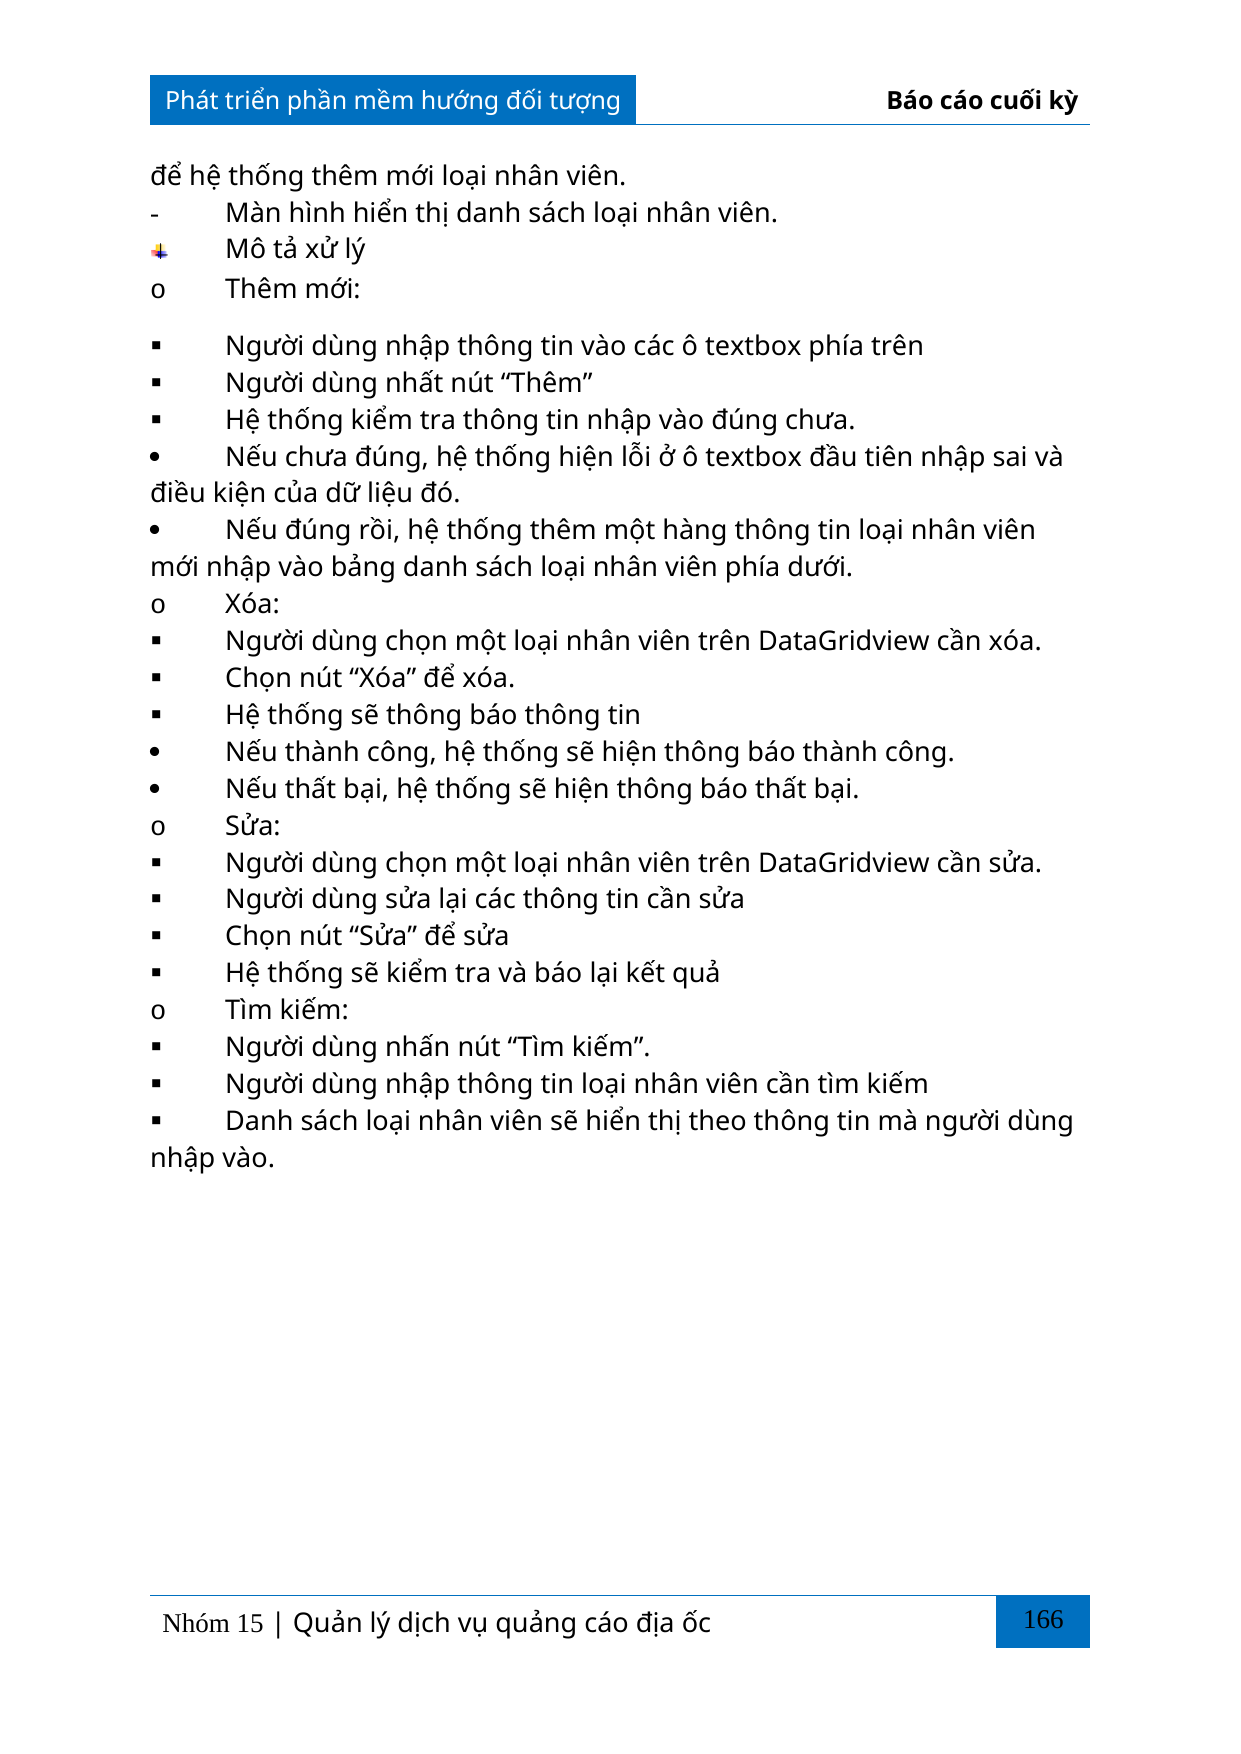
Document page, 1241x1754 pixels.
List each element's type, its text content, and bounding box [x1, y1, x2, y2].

list Hệ thống kiểm tra thông tin nhập vào đúng chưa. [150, 400, 1090, 437]
list Sửa: [150, 806, 1090, 843]
list Người dùng nhấn nút “Tìm kiếm”. [150, 1028, 1090, 1064]
list Thêm mới: [150, 270, 1090, 307]
list Hệ thống sẽ kiểm tra và báo lại kết quả [150, 954, 1090, 991]
list Mô tả xử lý [150, 230, 1090, 267]
list Chọn nút “Xóa” để xóa. [150, 658, 1090, 695]
list Danh sách loại nhân viên sẽ hiển thị theo thông tin mà người dùng nhập vào. [150, 1101, 1090, 1175]
list Người dùng chọn một loại nhân viên trên DataGridview cần xóa. [150, 622, 1090, 658]
list Xóa: [150, 584, 1090, 622]
list Nếu chưa đúng, hệ thống hiện lỗi ở ô textbox đầu tiên nhập sai và điều kiện của dữ liệu đó. [150, 437, 1090, 511]
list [150, 156, 1090, 193]
list Tìm kiếm: [150, 991, 1090, 1028]
list Người dùng nhập thông tin loại nhân viên cần tìm kiếm [150, 1064, 1090, 1101]
list Người dùng nhập thông tin vào các ô textbox phía trên [150, 326, 1090, 363]
list Người dùng sửa lại các thông tin cần sửa [150, 880, 1090, 917]
list Nếu thành công, hệ thống sẽ hiện thông báo thành công. [150, 732, 1090, 769]
list Màn hình hiển thị danh sách loại nhân viên. [150, 193, 1090, 230]
list Hệ thống sẽ thông báo thông tin [150, 695, 1090, 732]
list Nếu thất bại, hệ thống sẽ hiện thông báo thất bại. [150, 769, 1090, 806]
list Người dùng nhất nút “Thêm” [150, 363, 1090, 400]
list Người dùng chọn một loại nhân viên trên DataGridview cần sửa. [150, 843, 1090, 880]
list Chọn nút “Sửa” để sửa [150, 917, 1090, 954]
list Nếu đúng rồi, hệ thống thêm một hàng thông tin loại nhân viên mới nhập vào bảng danh sách loại nhân viên phía dưới. [150, 511, 1090, 584]
picture [151, 242, 168, 259]
